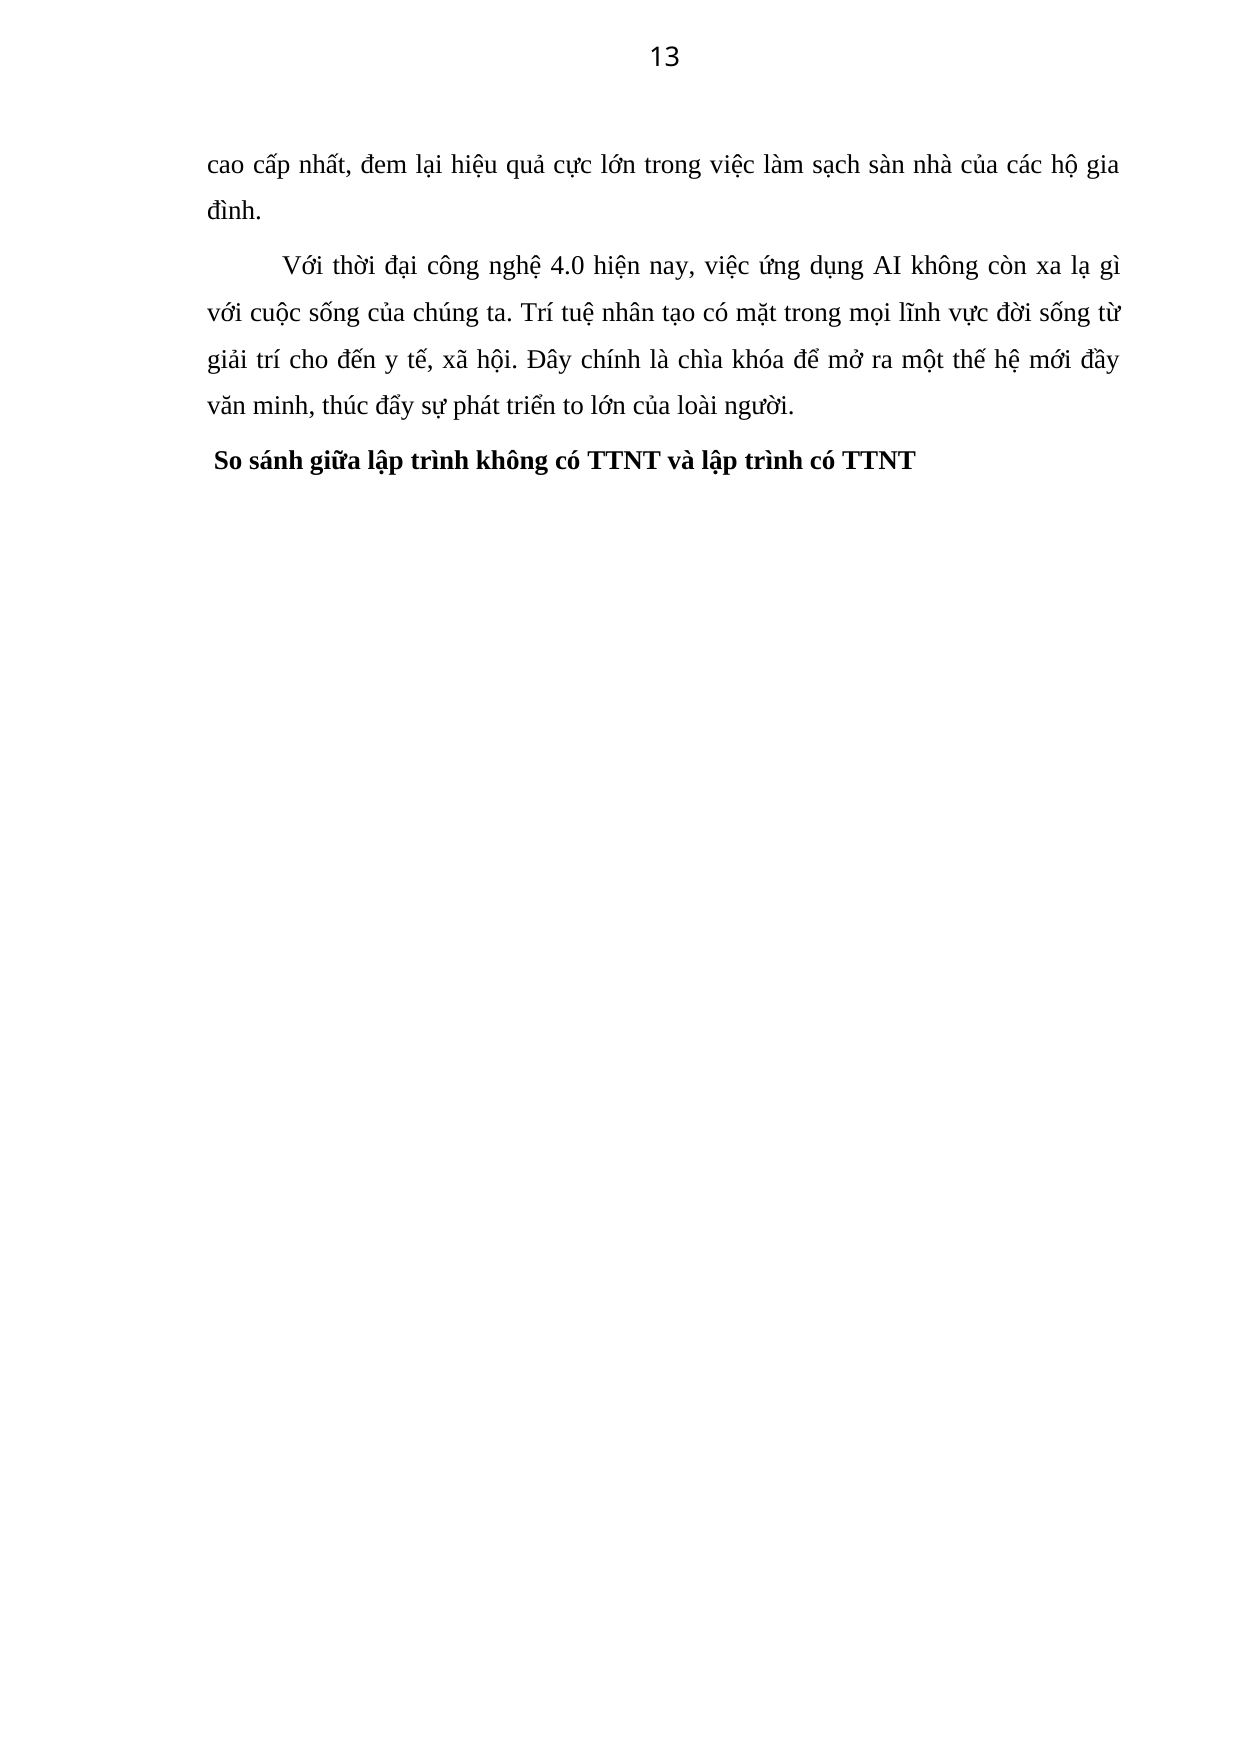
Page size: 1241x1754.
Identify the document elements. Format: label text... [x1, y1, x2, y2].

text So sánh giữa lập trình không có TTNT và lập trình có TTNT [207, 444, 1122, 476]
text Với thời đại công nghệ 4.0 hiện nay, việc ứng dụng AI không còn xa lạ gì với cuộc sống của chúng ta. Trí tuệ nhân tạo có mặt trong mọi lĩnh vực đời sống từ giải trí cho đến y tế, xã hội. Đây chính là chìa khóa để mở ra một thế hệ mới đầy văn minh, thúc đẩy sự phát triển to lớn của loài người. [207, 249, 1122, 421]
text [207, 148, 1122, 226]
